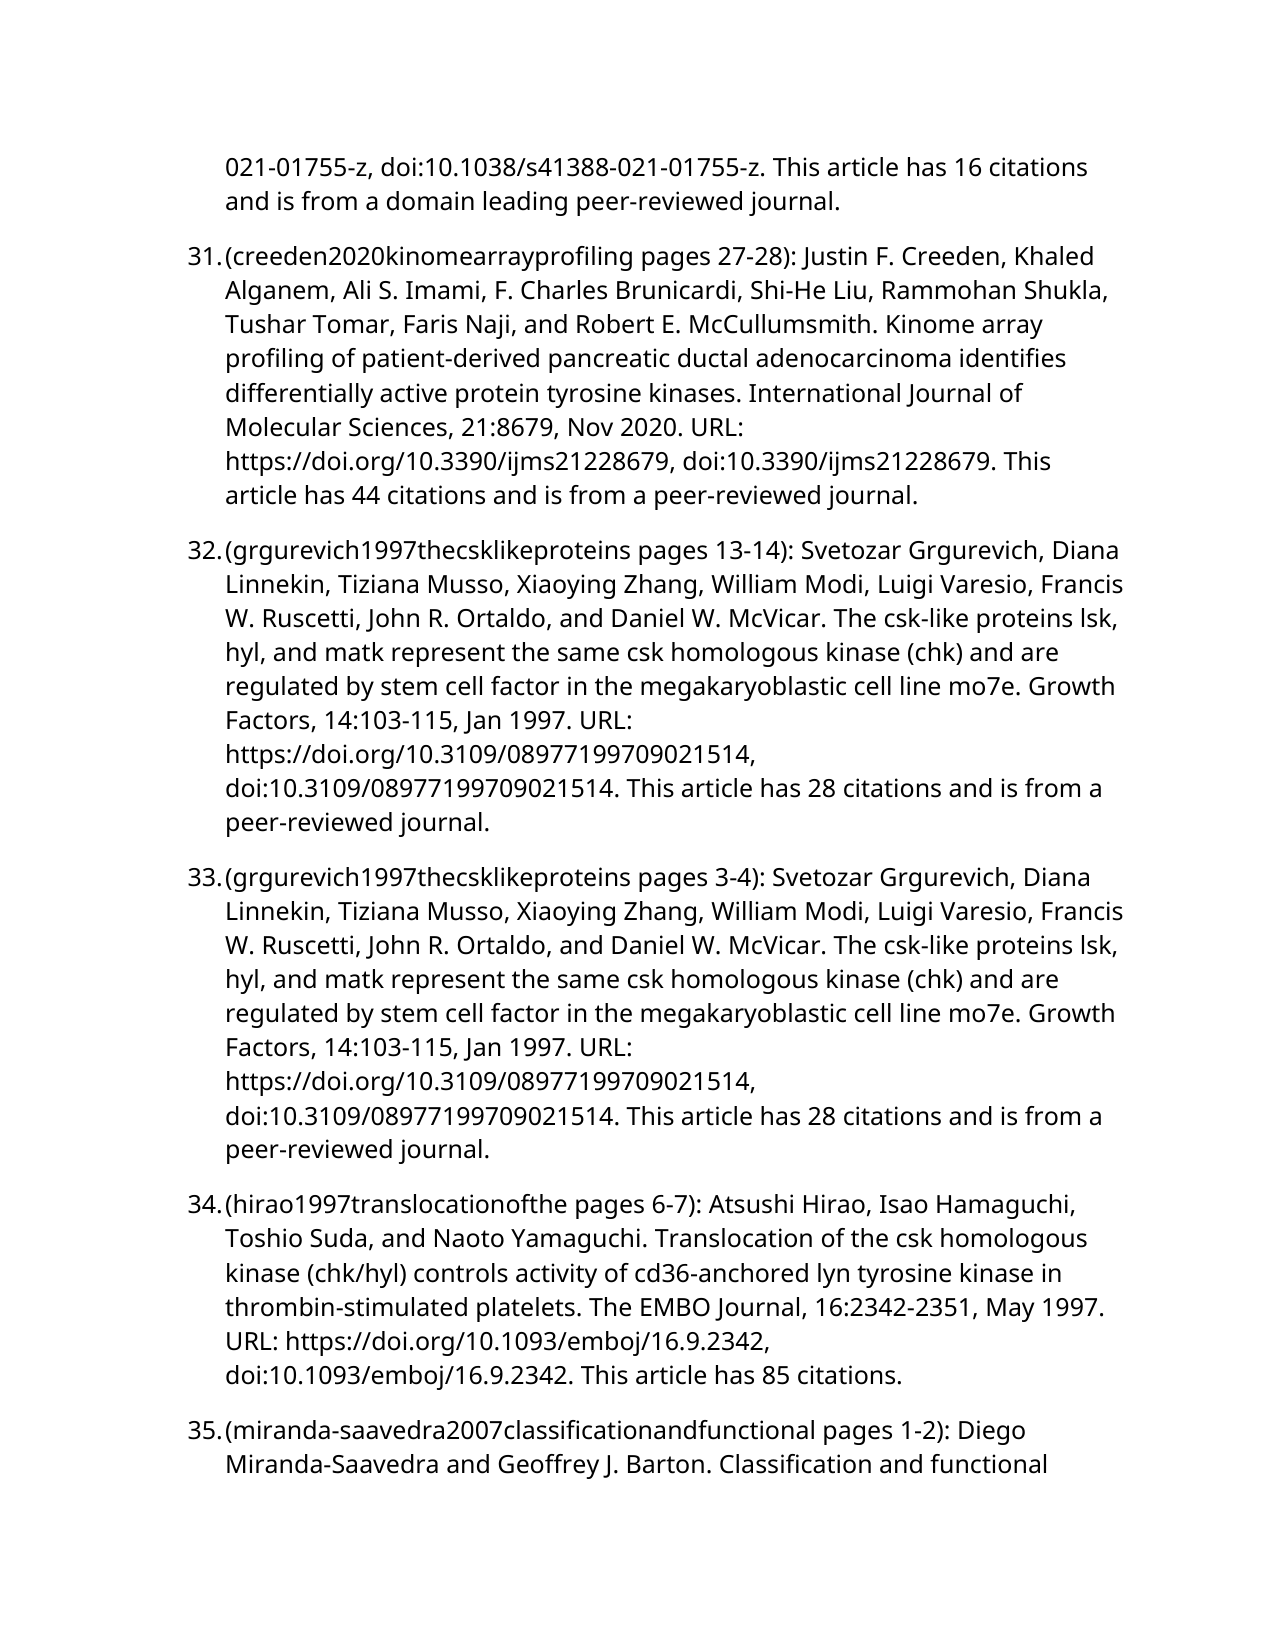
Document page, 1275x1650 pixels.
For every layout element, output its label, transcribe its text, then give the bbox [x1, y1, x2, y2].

list (hirao1997translocationofthe pages 6-7): Atsushi Hirao, Isao Hamaguchi, Toshio Suda, and Naoto Yamaguchi. Translocation of the csk homologous kinase (chk/hyl) controls activity of cd36-anchored lyn tyrosine kinase in thrombin-stimulated platelets. The EMBO Journal, 16:2342-2351, May 1997. URL: https://doi.org/10.1093/emboj/16.9.2342, doi:10.1093/emboj/16.9.2342. This article has 85 citations. [187, 1187, 1125, 1391]
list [187, 1412, 1125, 1480]
list (grgurevich1997thecsklikeproteins pages 13-14): Svetozar Grgurevich, Diana Linnekin, Tiziana Musso, Xiaoying Zhang, William Modi, Luigi Varesio, Francis W. Ruscetti, John R. Ortaldo, and Daniel W. McVicar. The csk-like proteins lsk, hyl, and matk represent the same csk homologous kinase (chk) and are regulated by stem cell factor in the megakaryoblastic cell line mo7e. Growth Factors, 14:103-115, Jan 1997. URL: https://doi.org/10.3109/08977199709021514, doi:10.3109/08977199709021514. This article has 28 citations and is from a peer-reviewed journal. [187, 532, 1125, 839]
list (creeden2020kinomearrayprofiling pages 27-28): Justin F. Creeden, Khaled Alganem, Ali S. Imami, F. Charles Brunicardi, Shi-He Liu, Rammohan Shukla, Tushar Tomar, Faris Naji, and Robert E. McCullumsmith. Kinome array profiling of patient-derived pancreatic ductal adenocarcinoma identifies differentially active protein tyrosine kinases. International Journal of Molecular Sciences, 21:8679, Nov 2020. URL: https://doi.org/10.3390/ijms21228679, doi:10.3390/ijms21228679. This article has 44 citations and is from a peer-reviewed journal. [187, 239, 1125, 511]
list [187, 150, 1125, 218]
list (grgurevich1997thecsklikeproteins pages 3-4): Svetozar Grgurevich, Diana Linnekin, Tiziana Musso, Xiaoying Zhang, William Modi, Luigi Varesio, Francis W. Ruscetti, John R. Ortaldo, and Daniel W. McVicar. The csk-like proteins lsk, hyl, and matk represent the same csk homologous kinase (chk) and are regulated by stem cell factor in the megakaryoblastic cell line mo7e. Growth Factors, 14:103-115, Jan 1997. URL: https://doi.org/10.3109/08977199709021514, doi:10.3109/08977199709021514. This article has 28 citations and is from a peer-reviewed journal. [187, 860, 1125, 1166]
